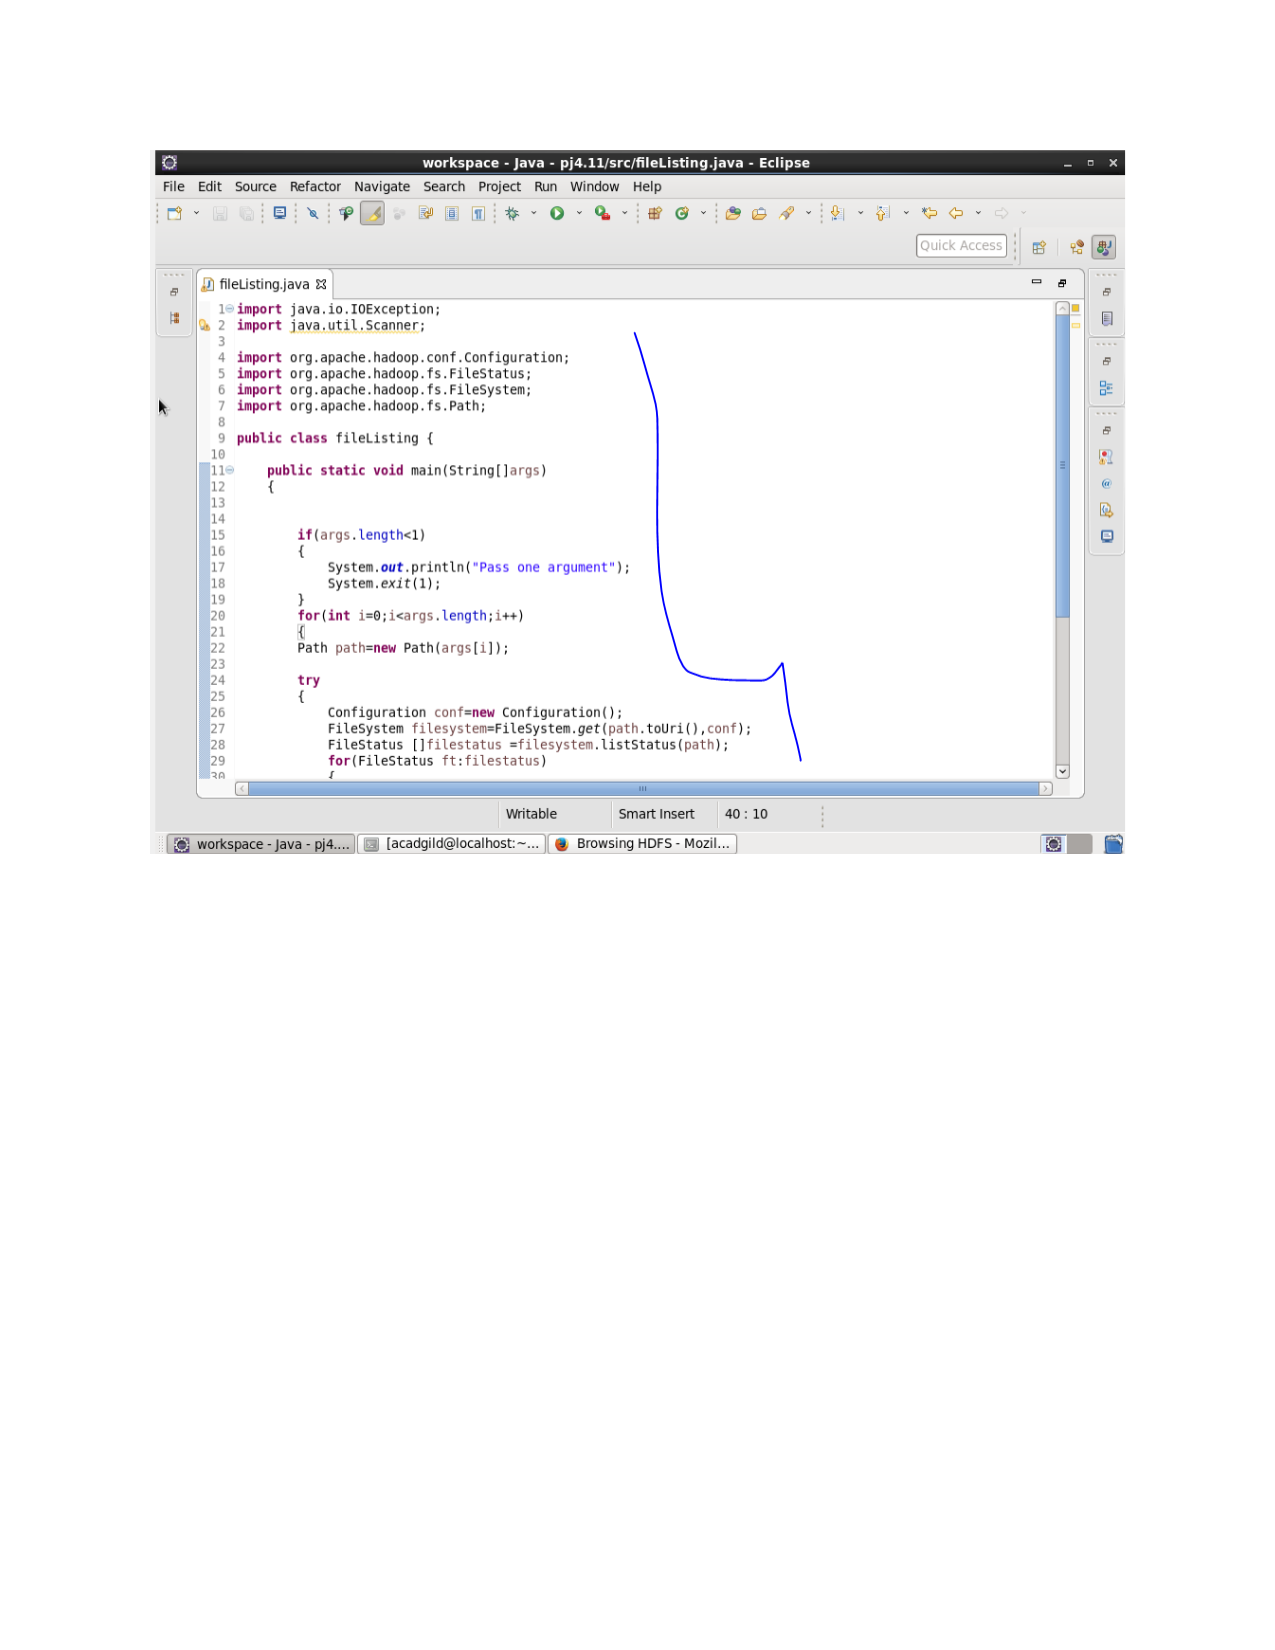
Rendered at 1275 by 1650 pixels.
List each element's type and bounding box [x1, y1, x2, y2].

picture [150, 150, 1125, 854]
